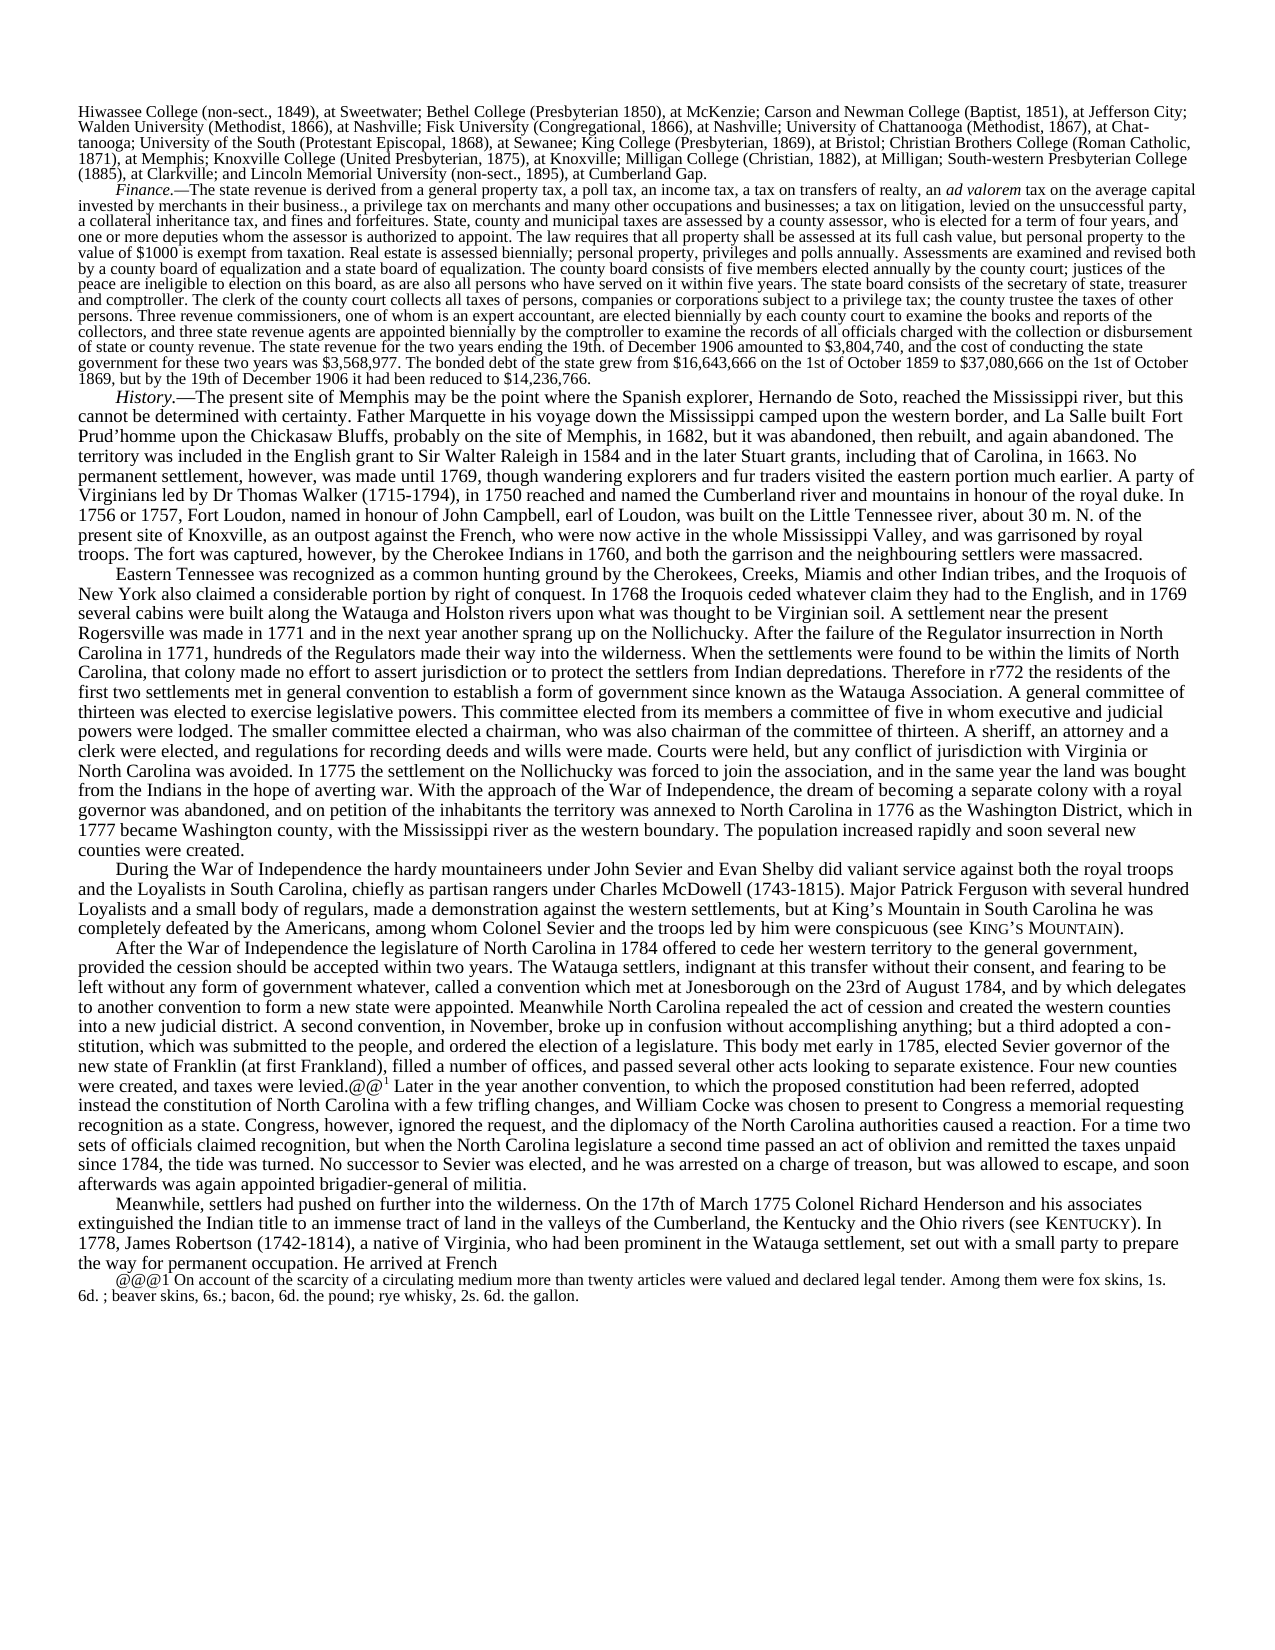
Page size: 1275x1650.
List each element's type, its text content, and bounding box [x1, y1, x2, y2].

text After the War of Independence the legislature of North Carolina in 1784 offered to cede her western territory to the general government, provided the cession should be accepted within two years. The Watauga settlers, indignant at this transfer without their consent, and fearing to be left without any form of government whatever, called a convention which met at Jonesborough on the 23rd of August 1784, and by which delegates to another convention to form a new state were appointed. Meanwhile North Carolina repealed the act of cession and created the western counties into a new judicial district. A second convention, in November, broke up in confusion without accomplishing anything; but a third adopted a constitution, which was submitted to the people, and ordered the election of a legislature. This body met early in 1785, elected Sevier governor of the new state of Franklin (at first Frankland), filled a number of offices, and passed several other acts looking to separate existence. Four new counties were created, and taxes were levied.@@1 Later in the year another convention, to which the proposed constitution had been referred, adopted instead the constitution of North Carolina with a few trifling changes, and William Cocke was chosen to present to Congress a memorial requesting recognition as a state. Congress, however, ignored the request, and the diplomacy of the North Carolina authorities caused a reaction. For a time two sets of officials claimed recognition, but when the North Carolina legislature a second time passed an act of oblivion and remitted the taxes unpaid since 1784, the tide was turned. No successor to Sevier was elected, and he was arrested on a charge of treason, but was allowed to escape, and soon afterwards was again appointed brigadier-general of militia. [78, 939, 1197, 1194]
text Finance.—The state revenue is derived from a general property tax, a poll tax, an income tax, a tax on transfers of realty, an ad valorem tax on the average capital invested by merchants in their business., a privilege tax on merchants and many other occupations and businesses; a tax on litigation, levied on the unsuccessful party, a collateral inheritance tax, and fines and forfeitures. State, county and municipal taxes are assessed by a county assessor, who is elected for a term of four years, and one or more deputies whom the assessor is authorized to appoint. The law requires that all property shall be assessed at its full cash value, but personal property to the value of $1000 is exempt from taxation. Real estate is assessed biennially; personal property, privileges and polls annually. Assessments are examined and revised both by a county board of equalization and a state board of equalization. The county board consists of five members elected annually by the county court; justices of the peace are ineligible to election on this board, as are also all persons who have served on it within five years. The state board consists of the secretary of state, treasurer and comptroller. The clerk of the county court collects all taxes of persons, companies or corporations subject to a privilege tax; the county trustee the taxes of other persons. Three revenue commissioners, one of whom is an expert accountant, are elected biennially by each county court to examine the books and reports of the collectors, and three state revenue agents are appointed biennially by the comptroller to examine the records of all officials charged with the collection or disbursement of state or county revenue. The state revenue for the two years ending the 19th. of December 1906 amounted to $3,804,740, and the cost of conducting the state government for these two years was $3,568,977. The bonded debt of the state grew from $16,643,666 on the 1st of October 1859 to $37,080,666 on the 1st of October 1869, but by the 19th of December 1906 it had been reduced to $14,236,766. [78, 183, 1197, 388]
text Hiwassee College (non-sect., 1849), at Sweetwater; Bethel College (Presbyterian 1850), at McKenzie; Carson and Newman College (Baptist, 1851), at Jefferson City; Walden University (Methodist, 1866), at Nashville; Fisk University (Congregational, 1866), at Nashville; University of Chattanooga (Methodist, 1867), at Chattanooga; University of the South (Protestant Episcopal, 1868), at Sewanee; King College (Presbyterian, 1869), at Bristol; Christian Brothers College (Roman Catholic, 1871), at Memphis; Knoxville College (United Presbyterian, 1875), at Knoxville; Milligan College (Christian, 1882), at Milligan; South-western Presbyterian College (1885), at Clarkville; and Lincoln Memorial University (non-sect., 1895), at Cumberland Gap. [78, 105, 1197, 183]
text Meanwhile, settlers had pushed on further into the wilderness. On the 17th of March 1775 Colonel Richard Henderson and his associates extinguished the Indian title to an immense tract of land in the valleys of the Cumberland, the Kentucky and the Ohio rivers (see Kentucky). In 1778, James Robertson (1742-1814), a native of Virginia, who had been prominent in the Watauga settlement, set out with a small party to prepare the way for permanent occupation. He arrived at French [78, 1194, 1197, 1273]
text History.—The present site of Memphis may be the point where the Spanish explorer, Hernando de Soto, reached the Mississippi river, but this cannot be determined with certainty. Father Marquette in his voyage down the Mississippi camped upon the western border, and La Salle built Fort Prud’homme upon the Chickasaw Bluffs, probably on the site of Memphis, in 1682, but it was abandoned, then rebuilt, and again abandoned. The territory was included in the English grant to Sir Walter Raleigh in 1584 and in the later Stuart grants, including that of Carolina, in 1663. No permanent settlement, however, was made until 1769, though wandering explorers and fur traders visited the eastern portion much earlier. A party of Virginians led by Dr Thomas Walker (1715-1794), in 1750 reached and named the Cumberland river and mountains in honour of the royal duke. In 1756 or 1757, Fort Loudon, named in honour of John Campbell, earl of Loudon, was built on the Little Tennessee river, about 30 m. N. of the present site of Knoxville, as an outpost against the French, who were now active in the whole Mississippi Valley, and was garrisoned by royal troops. The fort was captured, however, by the Cherokee Indians in 1760, and both the garrison and the neighbouring settlers were massacred. [78, 388, 1197, 565]
text Eastern Tennessee was recognized as a common hunting ground by the Cherokees, Creeks, Miamis and other Indian tribes, and the Iroquois of New York also claimed a considerable portion by right of conquest. In 1768 the Iroquois ceded whatever claim they had to the English, and in 1769 several cabins were built along the Watauga and Holston rivers upon what was thought to be Virginian soil. A settlement near the present Rogersville was made in 1771 and in the next year another sprang up on the Nollichucky. After the failure of the Regulator insurrection in North Carolina in 1771, hundreds of the Regulators made their way into the wilderness. When the settlements were found to be within the limits of North Carolina, that colony made no effort to assert jurisdiction or to protect the settlers from Indian depredations. Therefore in r772 the residents of the first two settlements met in general convention to establish a form of government since known as the Watauga Association. A general committee of thirteen was elected to exercise legislative powers. This committee elected from its members a committee of five in whom executive and judicial powers were lodged. The smaller committee elected a chairman, who was also chairman of the committee of thirteen. A sheriff, an attorney and a clerk were elected, and regulations for recording deeds and wills were made. Courts were held, but any conflict of jurisdiction with Virginia or North Carolina was avoided. In 1775 the settlement on the Nollichucky was forced to join the association, and in the same year the land was bought from the Indians in the hope of averting war. With the approach of the War of Independence, the dream of becoming a separate colony with a royal governor was abandoned, and on petition of the inhabitants the territory was annexed to North Carolina in 1776 as the Washington District, which in 1777 became Washington county, with the Mississippi river as the western boundary. The population increased rapidly and soon several new counties were created. [78, 565, 1197, 860]
text During the War of Independence the hardy mountaineers under John Sevier and Evan Shelby did valiant service against both the royal troops and the Loyalists in South Carolina, chiefly as partisan rangers under Charles McDowell (1743-1815). Major Patrick Ferguson with several hundred Loyalists and a small body of regulars, made a demonstration against the western settlements, but at King’s Mountain in South Carolina he was completely defeated by the Americans, among whom Colonel Sevier and the troops led by him were conspicuous (see King’s Mountain). [78, 860, 1197, 939]
text @@@1 On account of the scarcity of a circulating medium more than twenty articles were valued and declared legal tender. Among them were fox skins, 1s. 6d. ; beaver skins, 6s.; bacon, 6d. the pound; rye whisky, 2s. 6d. the gallon. [78, 1273, 1197, 1304]
